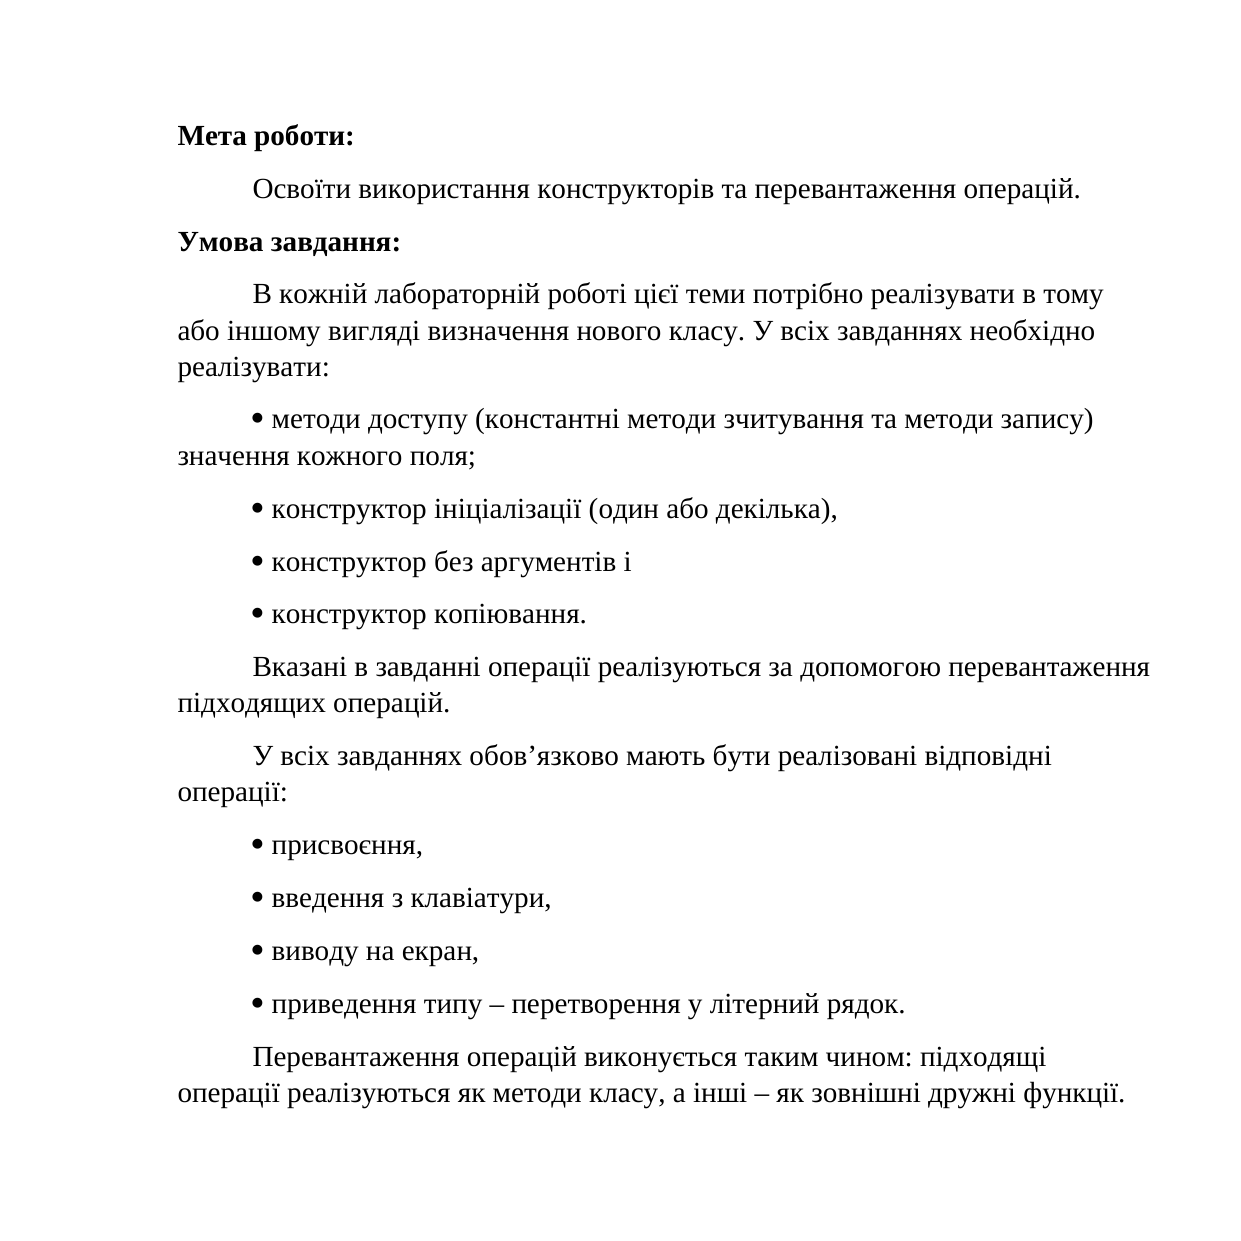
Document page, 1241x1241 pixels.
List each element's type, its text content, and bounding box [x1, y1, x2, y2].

text методи доступу (константні методи зчитування та методи запису) значення кожного поля; [177, 402, 1152, 471]
text В кожній лабораторній роботі цієї теми потрібно реалізувати в тому або іншому вигляді визначення нового класу. У всіх завданнях необхідно реалізувати: [177, 277, 1152, 382]
text введення з клавіатури, [177, 880, 1152, 914]
text Освоїти використання конструкторів та перевантаження операцій. [177, 171, 1152, 204]
text конструктор ініціалізації (один або декілька), [177, 491, 1152, 524]
text виводу на екран, [177, 933, 1152, 967]
text конструктор копіювання. [177, 597, 1152, 630]
text присвоєння, [177, 827, 1152, 861]
text У всіх завданнях обов’язково мають бути реалізовані відповідні операції: [177, 738, 1152, 808]
text приведення типу – перетворення у літерний рядок. [177, 986, 1152, 1020]
text Вказані в завданні операції реалізуються за допомогою перевантаження підходящих операцій. [177, 649, 1152, 719]
text Умова завдання: [177, 224, 1152, 257]
text Мета роботи: [177, 118, 1152, 152]
text конструктор без аргументів і [177, 544, 1152, 577]
text Перевантаження операцій виконується таким чином: підходящі операції реалізуються як методи класу, а інші – як зовнішні дружні функції. [177, 1039, 1152, 1109]
